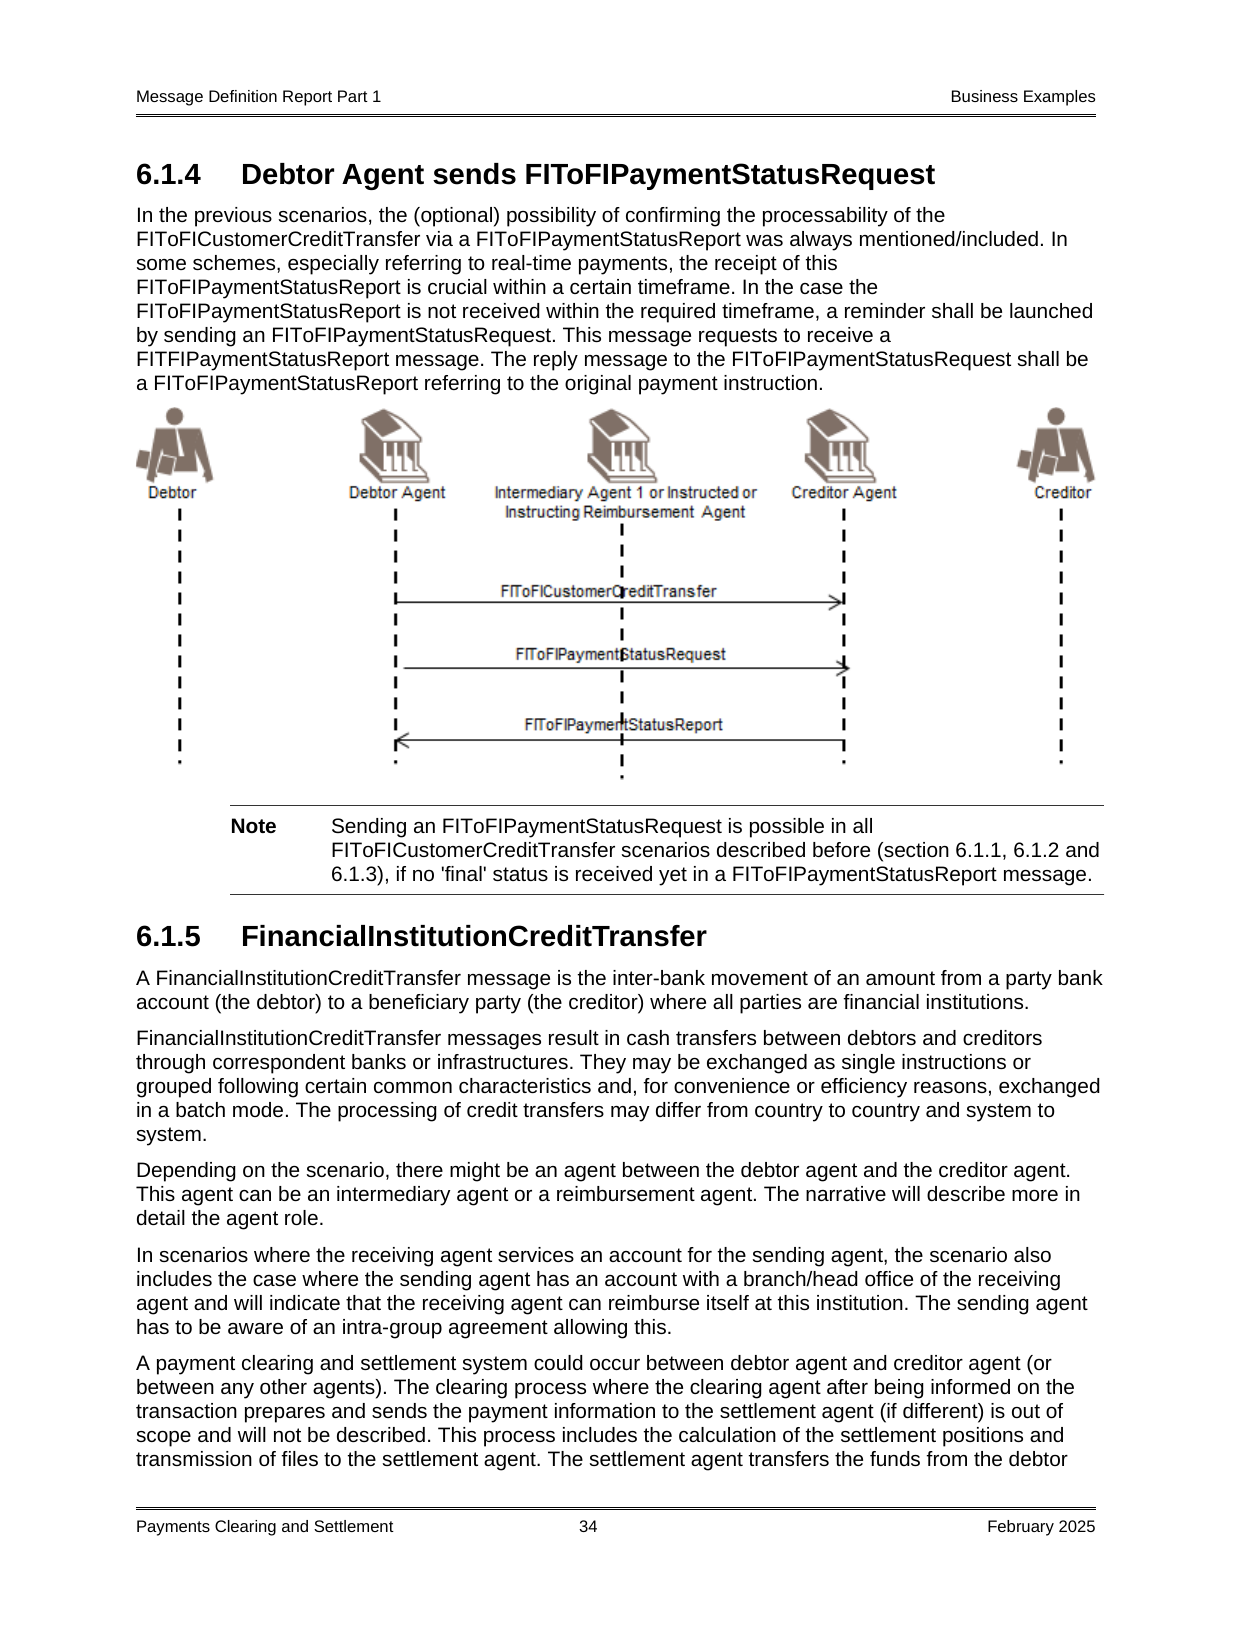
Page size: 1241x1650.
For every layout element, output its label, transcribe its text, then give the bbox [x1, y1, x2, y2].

text FinancialInstitutionCreditTransfer messages result in cash transfers between debtors and creditors through correspondent banks or infrastructures. They may be exchanged as single instructions or grouped following certain common characteristics and, for convenience or efficiency reasons, exchanged in a batch mode. The processing of credit transfers may differ from country to country and system to system. [136, 1026, 1104, 1146]
subtitle Debtor Agent sends FIToFIPaymentStatusRequest [136, 157, 1104, 191]
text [136, 1351, 1104, 1471]
text In scenarios where the receiving agent services an account for the sending agent, the scenario also includes the case where the sending agent has an account with a branch/head office of the receiving agent and will indicate that the receiving agent can reimburse itself at this institution. The sending agent has to be aware of an intra-group agreement allowing this. [136, 1243, 1104, 1338]
text In the previous scenarios, the (optional) possibility of confirming the processability of the FIToFICustomerCreditTransfer via a FIToFIPaymentStatusReport was always mentioned/included. In some schemes, especially referring to real-time payments, the receipt of this FIToFIPaymentStatusReport is crucial within a certain timeframe. In the case the FIToFIPaymentStatusReport is not received within the required timeframe, a reminder shall be launched by sending an FIToFIPaymentStatusRequest. This message requests to receive a FITFIPaymentStatusReport message. The reply message to the FIToFIPaymentStatusRequest shall be a FIToFIPaymentStatusReport referring to the original payment instruction. [136, 203, 1104, 395]
subtitle FinancialInstitutionCreditTransfer [136, 919, 1104, 953]
picture [135, 407, 1104, 780]
text Depending on the scenario, there might be an agent between the debtor agent and the creditor agent. This agent can be an intermediary agent or a reimbursement agent. The narrative will describe more in detail the agent role. [136, 1158, 1104, 1230]
text A FinancialInstitutionCreditTransfer message is the inter-bank movement of an amount from a party bank account (the debtor) to a beneficiary party (the creditor) where all parties are financial institutions. [136, 966, 1104, 1013]
text Sending an FIToFIPaymentStatusRequest is possible in all FIToFICustomerCreditTransfer scenarios described before (section 6.1.1, 6.1.2 and 6.1.3), if no 'final' status is received yet in a FIToFIPaymentStatusReport message. [230, 806, 1104, 894]
